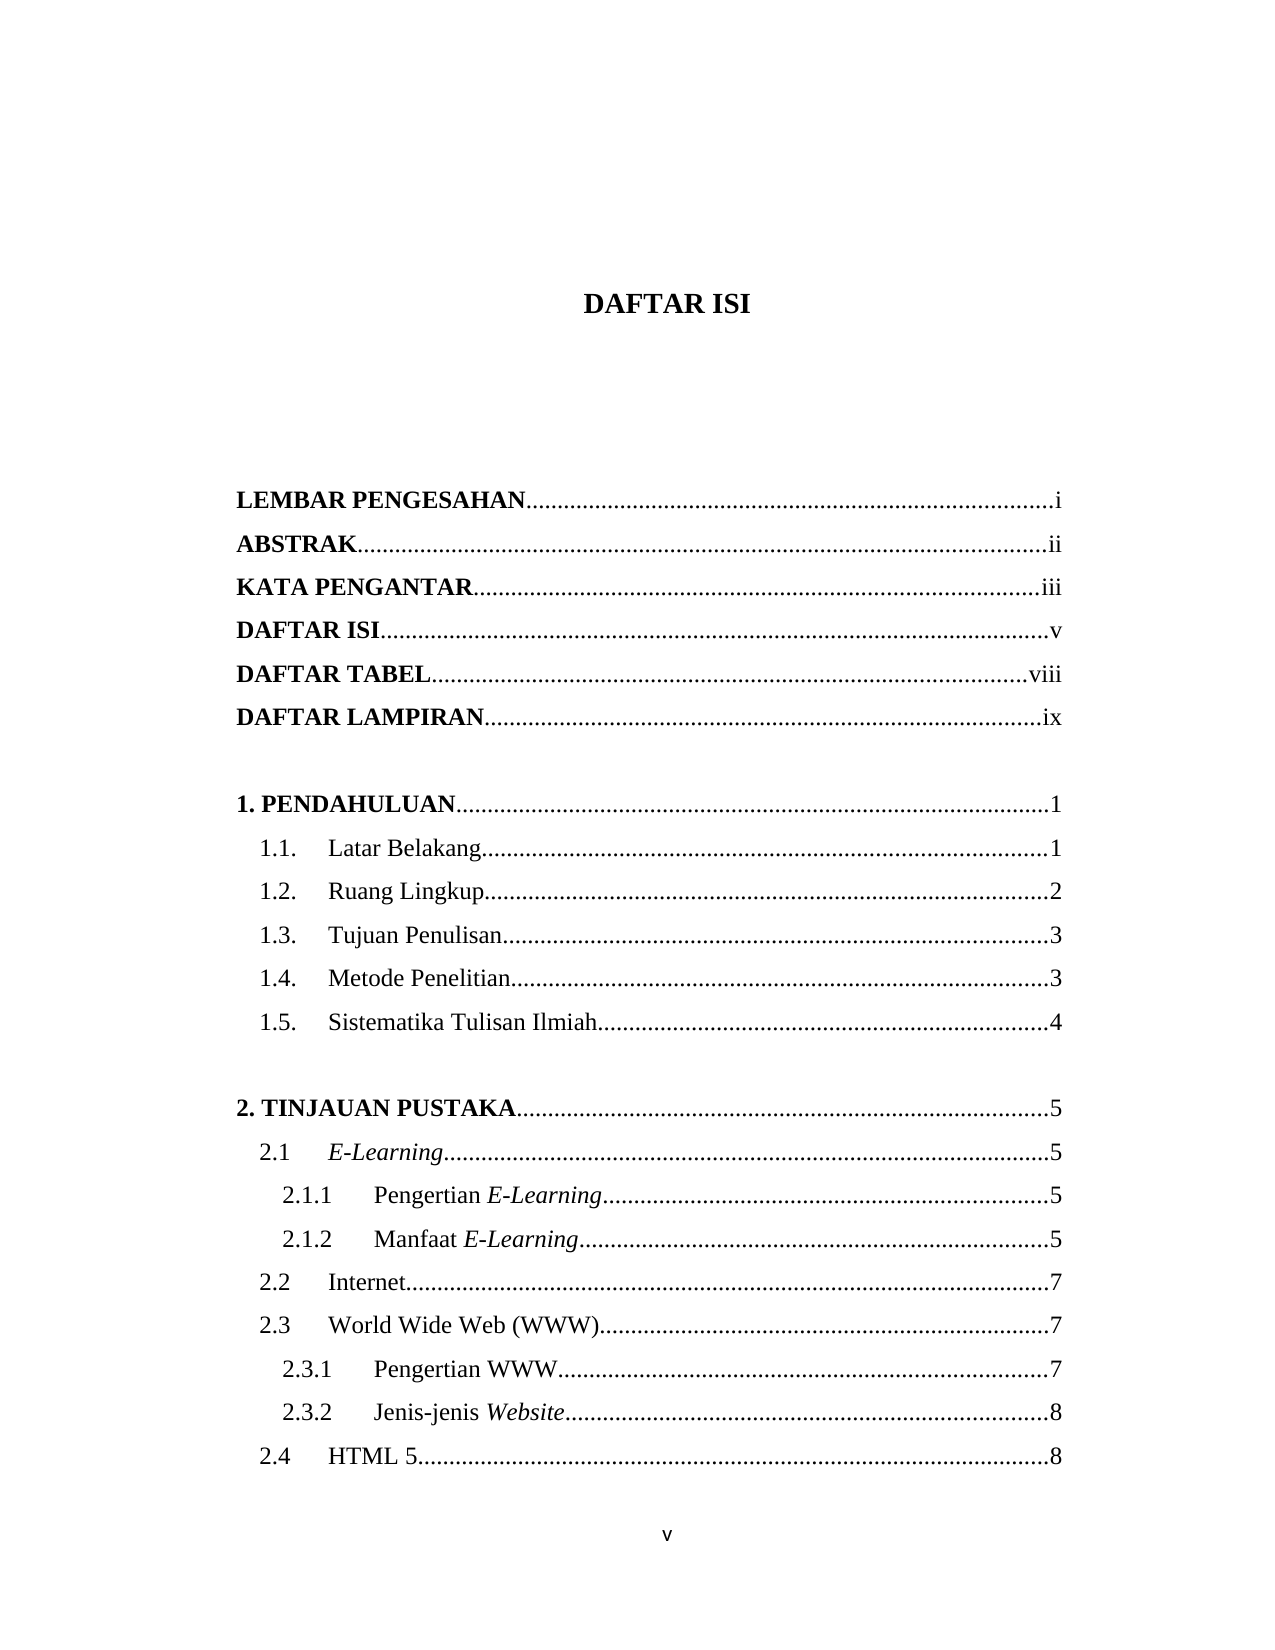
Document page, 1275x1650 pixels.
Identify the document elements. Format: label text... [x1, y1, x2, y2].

text DAFTAR ISI [236, 286, 1098, 320]
